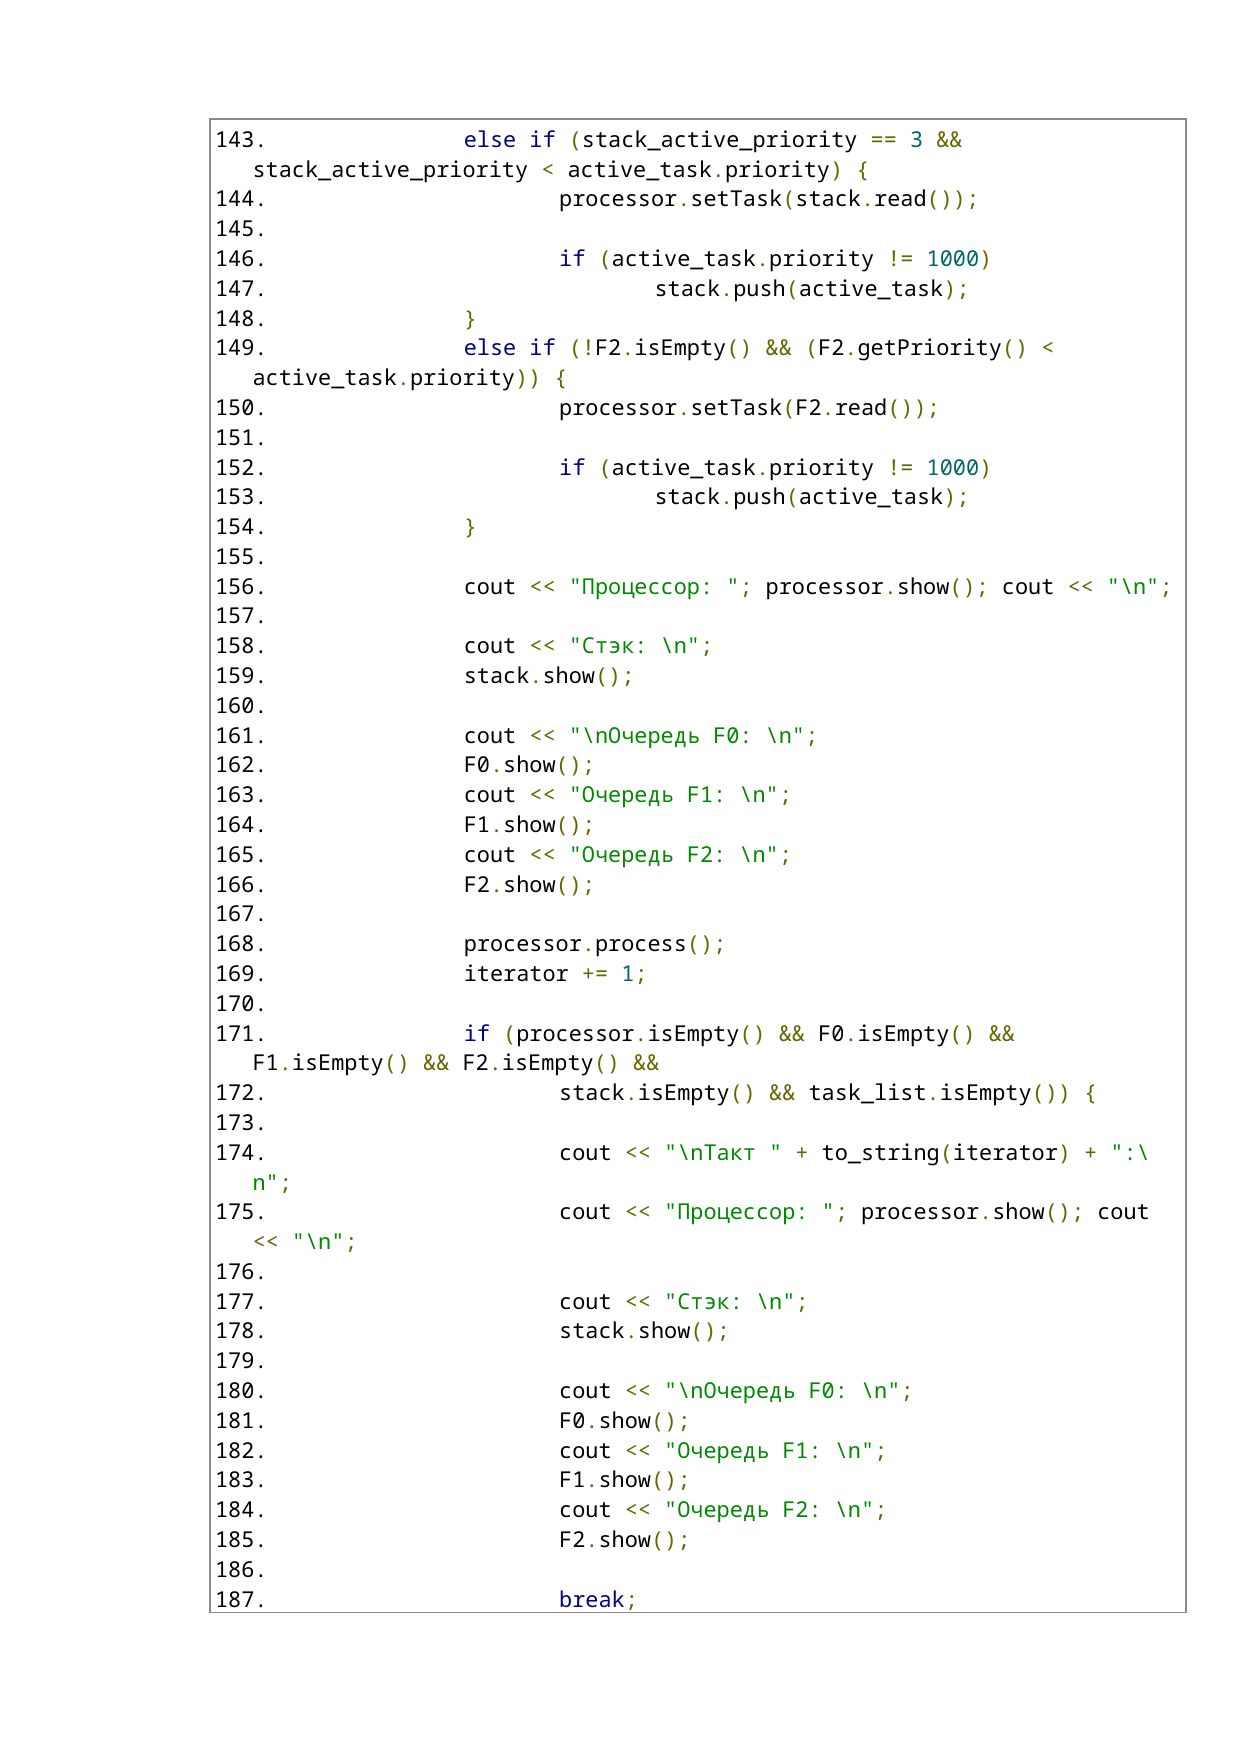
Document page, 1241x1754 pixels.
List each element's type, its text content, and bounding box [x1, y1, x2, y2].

list iterator += 1; [211, 952, 1185, 988]
list else if (stack_active_priority == 3 && stack_active_priority < active_task.priority) { [211, 120, 1185, 178]
list } [211, 297, 1185, 327]
list break; [211, 1578, 1185, 1612]
list if (active_task.priority != 1000) [211, 446, 1185, 476]
list F0.show(); [211, 744, 1185, 773]
list cout << "\nОчередь F0: \n"; [211, 1369, 1185, 1399]
list cout << "Процессор: "; processor.show(); cout << "\n"; [211, 565, 1185, 601]
list processor.setTask(stack.read()); [211, 178, 1185, 213]
list cout << "Очередь F1: \n"; [211, 773, 1185, 803]
list F2.show(); [211, 863, 1185, 898]
list cout << "Очередь F2: \n"; [211, 1488, 1185, 1518]
list stack.show(); [211, 654, 1185, 690]
list F2.show(); [211, 1518, 1185, 1554]
list cout << "Процессор: "; processor.show(); cout << "\n"; [211, 1191, 1185, 1256]
list cout << "Очередь F2: \n"; [211, 833, 1185, 863]
list processor.setTask(F2.read()); [211, 386, 1185, 422]
list else if (!F2.isEmpty() && (F2.getPriority() < active_task.priority)) { [211, 327, 1185, 386]
list if (active_task.priority != 1000) [211, 237, 1185, 267]
list cout << "Стэк: \n"; [211, 624, 1185, 654]
list F1.show(); [211, 803, 1185, 833]
list } [211, 505, 1185, 541]
list cout << "\nОчередь F0: \n"; [211, 714, 1185, 744]
list F1.show(); [211, 1459, 1185, 1488]
list cout << "\nТакт " + to_string(iterator) + ":\n"; [211, 1131, 1185, 1191]
list stack.push(active_task); [211, 267, 1185, 297]
list stack.isEmpty() && task_list.isEmpty()) { [211, 1071, 1185, 1107]
list if (processor.isEmpty() && F0.isEmpty() && F1.isEmpty() && F2.isEmpty() && [211, 1012, 1185, 1071]
list processor.process(); [211, 922, 1185, 952]
list cout << "Стэк: \n"; [211, 1280, 1185, 1310]
list stack.show(); [211, 1310, 1185, 1345]
list stack.push(active_task); [211, 476, 1185, 505]
list cout << "Очередь F1: \n"; [211, 1429, 1185, 1459]
list F0.show(); [211, 1399, 1185, 1429]
